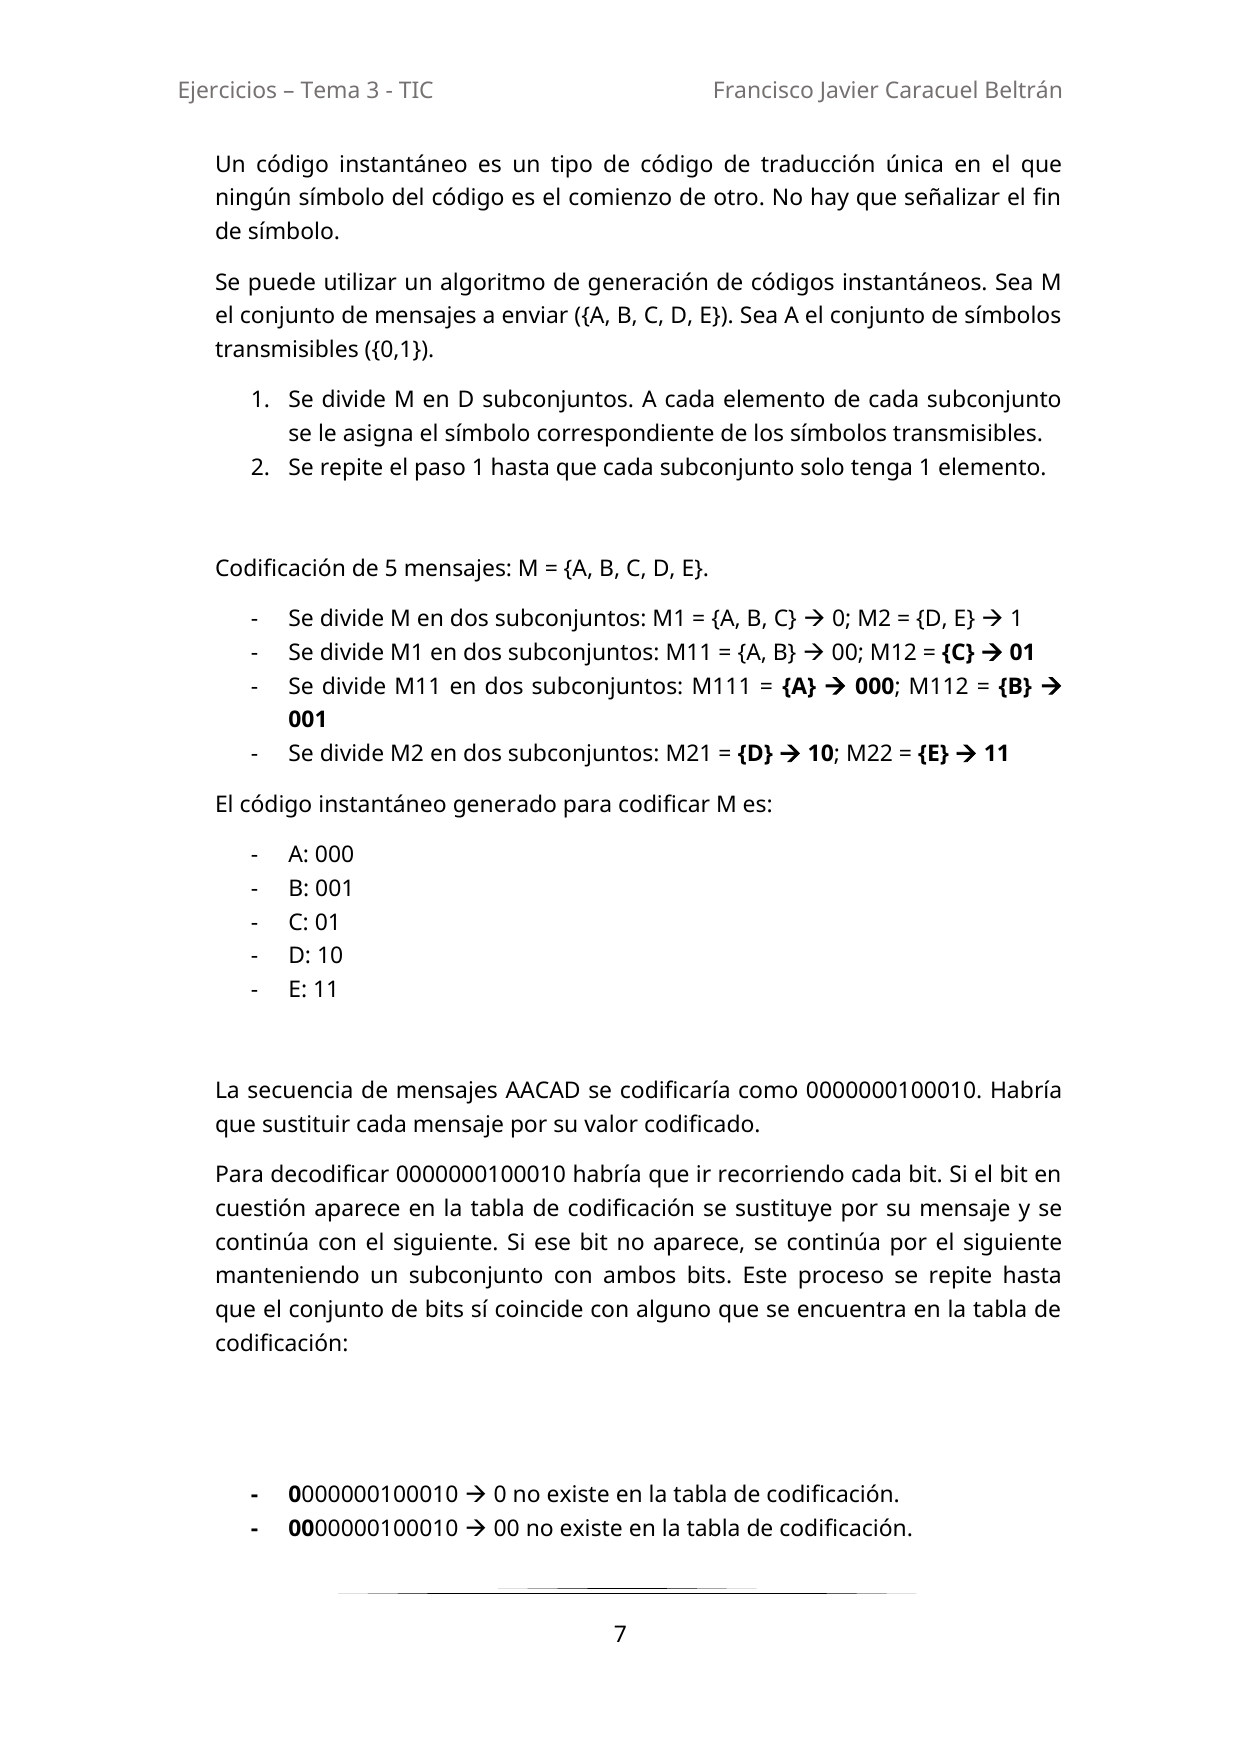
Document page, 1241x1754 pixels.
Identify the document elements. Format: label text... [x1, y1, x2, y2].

text Se puede utilizar un algoritmo de generación de códigos instantáneos. Sea M el conjunto de mensajes a enviar ({A, B, C, D, E}). Sea A el conjunto de símbolos transmisibles ({0,1}). [215, 266, 1063, 364]
list C: 01 [251, 906, 1063, 937]
list D: 10 [251, 939, 1063, 971]
list B: 001 [251, 872, 1063, 903]
list 0000000100010 00 no existe en la tabla de codificación. [251, 1512, 1063, 1543]
text Para decodificar 0000000100010 habría que ir recorriendo cada bit. Si el bit en cuestión aparece en la tabla de codificación se sustituye por su mensaje y se continúa con el siguiente. Si ese bit no aparece, se continúa por el siguiente manteniendo un subconjunto con ambos bits. Este proceso se repite hasta que el conjunto de bits sí coincide con alguno que se encuentra en la tabla de codificación: [215, 1158, 1063, 1358]
list Se divide M1 en dos subconjuntos: M11 = {A, B} 00; M12 = {C} 01 [251, 636, 1063, 667]
list Se divide M en D subconjuntos. A cada elemento de cada subconjunto se le asigna el símbolo correspondiente de los símbolos transmisibles. [251, 383, 1063, 448]
list Se divide M2 en dos subconjuntos: M21 = {D} 10; M22 = {E} 11 [251, 737, 1063, 768]
list Se divide M en dos subconjuntos: M1 = {A, B, C} 0; M2 = {D, E} 1 [251, 602, 1063, 633]
text Codificación de 5 mensajes: M = {A, B, C, D, E}. [215, 552, 1063, 583]
text El código instantáneo generado para codificar M es: [215, 788, 1063, 819]
list Se divide M11 en dos subconjuntos: M111 = {A} 000; M112 = {B} 001 [251, 670, 1063, 735]
list A: 000 [251, 838, 1063, 869]
list Se repite el paso 1 hasta que cada subconjunto solo tenga 1 elemento. [251, 451, 1063, 482]
list 0000000100010 0 no existe en la tabla de codificación. [251, 1478, 1063, 1509]
list E: 11 [251, 973, 1063, 1004]
text La secuencia de mensajes AACAD se codificaría como 0000000100010. Habría que sustituir cada mensaje por su valor codificado. [215, 1074, 1063, 1139]
text Un código instantáneo es un tipo de código de traducción única en el que ningún símbolo del código es el comienzo de otro. No hay que señalizar el fin de símbolo. [215, 148, 1063, 246]
